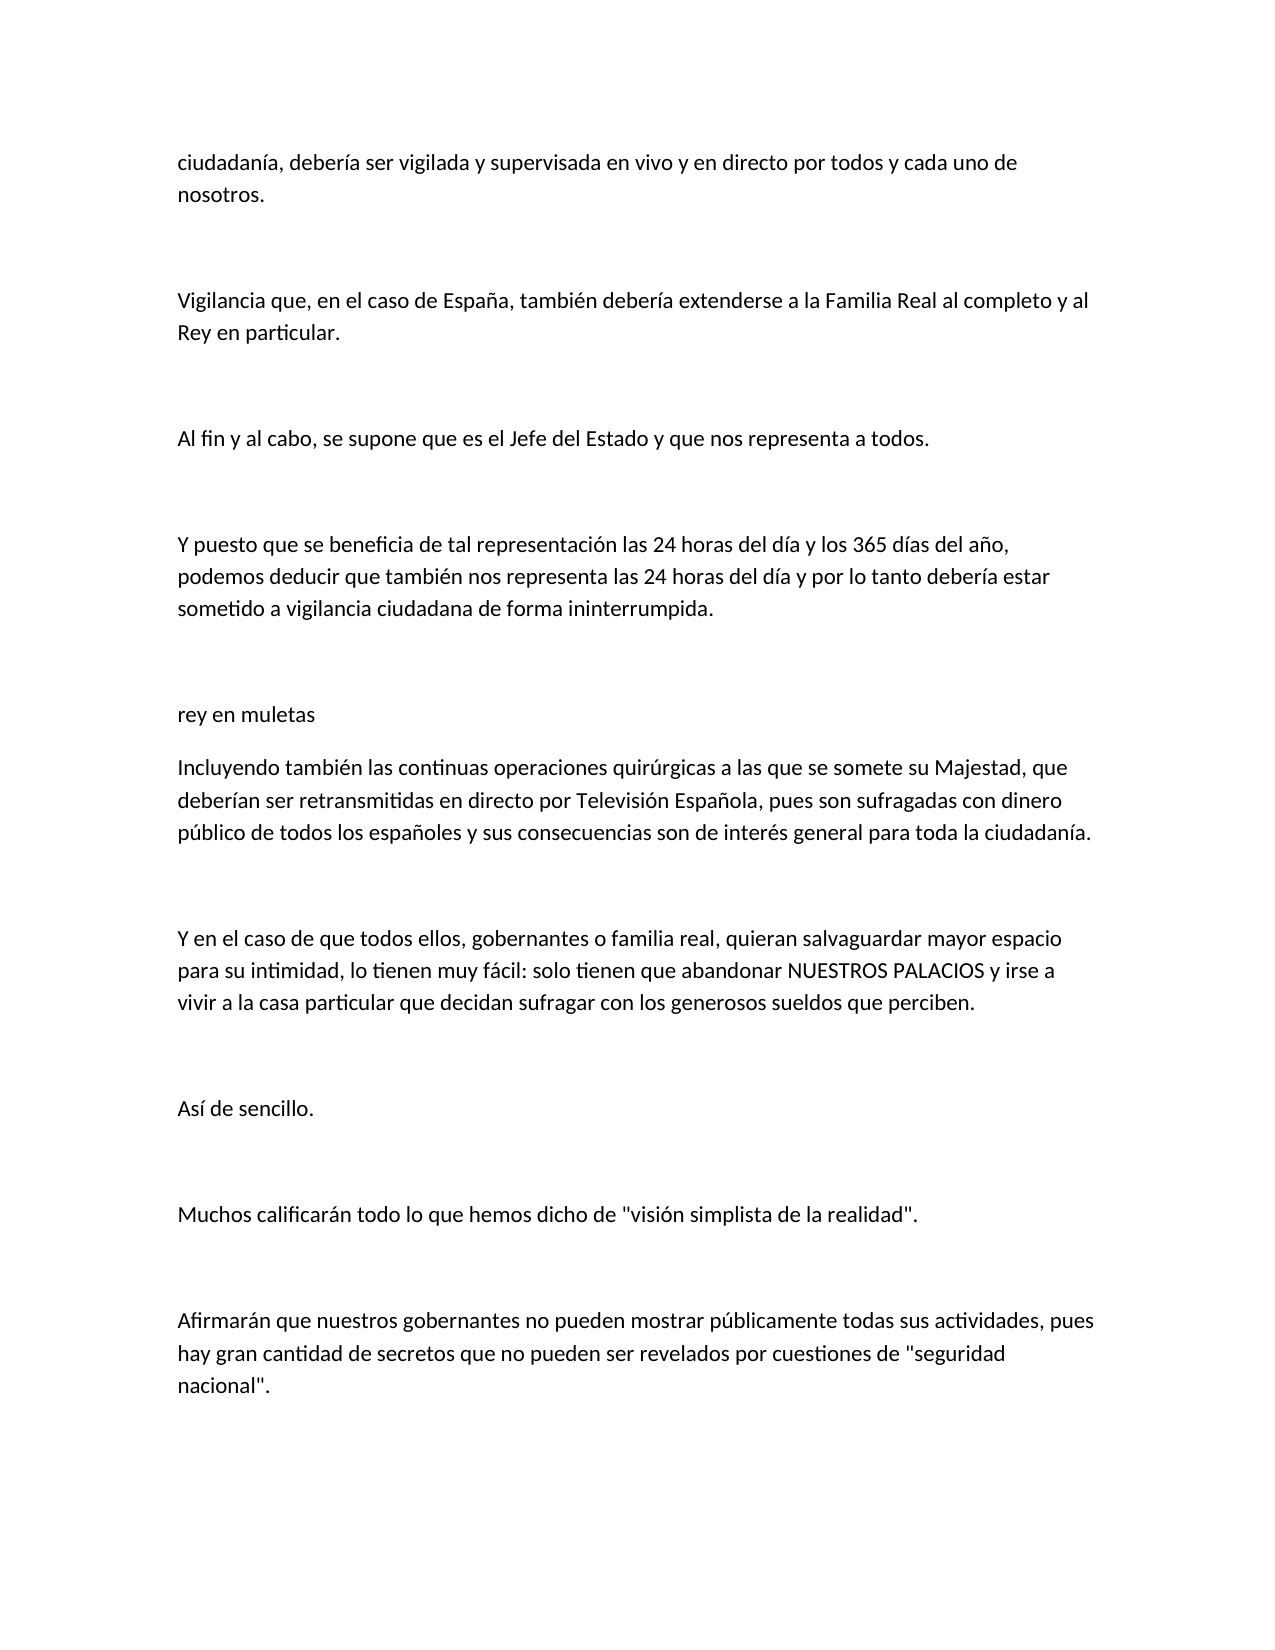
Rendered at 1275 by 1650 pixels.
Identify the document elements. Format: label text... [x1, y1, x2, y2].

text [177, 148, 1098, 208]
text Al fin y al cabo, se supone que es el Jefe del Estado y que nos representa a todos. [177, 424, 1098, 452]
text Vigilancia que, en el caso de España, también debería extenderse a la Familia Real al completo y al Rey en particular. [177, 286, 1098, 346]
text Muchos calificarán todo lo que hemos dicho de "visión simplista de la realidad". [177, 1200, 1098, 1228]
text Y puesto que se beneficia de tal representación las 24 horas del día y los 365 días del año, podemos deducir que también nos representa las 24 horas del día y por lo tanto debería estar sometido a vigilancia ciudadana de forma ininterrumpida. [177, 530, 1098, 622]
text Afirmarán que nuestros gobernantes no pueden mostrar públicamente todas sus actividades, pues hay gran cantidad de secretos que no pueden ser revelados por cuestiones de "seguridad nacional". [177, 1306, 1098, 1399]
text Incluyendo también las continuas operaciones quirúrgicas a las que se somete su Majestad, que deberían ser retransmitidas en directo por Televisión Española, pues son sufragadas con dinero público de todos los españoles y sus consecuencias son de interés general para toda la ciudadanía. [177, 753, 1098, 846]
text Así de sencillo. [177, 1094, 1098, 1122]
text Y en el caso de que todos ellos, gobernantes o familia real, quieran salvaguardar mayor espacio para su intimidad, lo tienen muy fácil: solo tienen que abandonar NUESTROS PALACIOS y irse a vivir a la casa particular que decidan sufragar con los generosos sueldos que perciben. [177, 924, 1098, 1016]
text rey en muletas [177, 701, 1098, 728]
